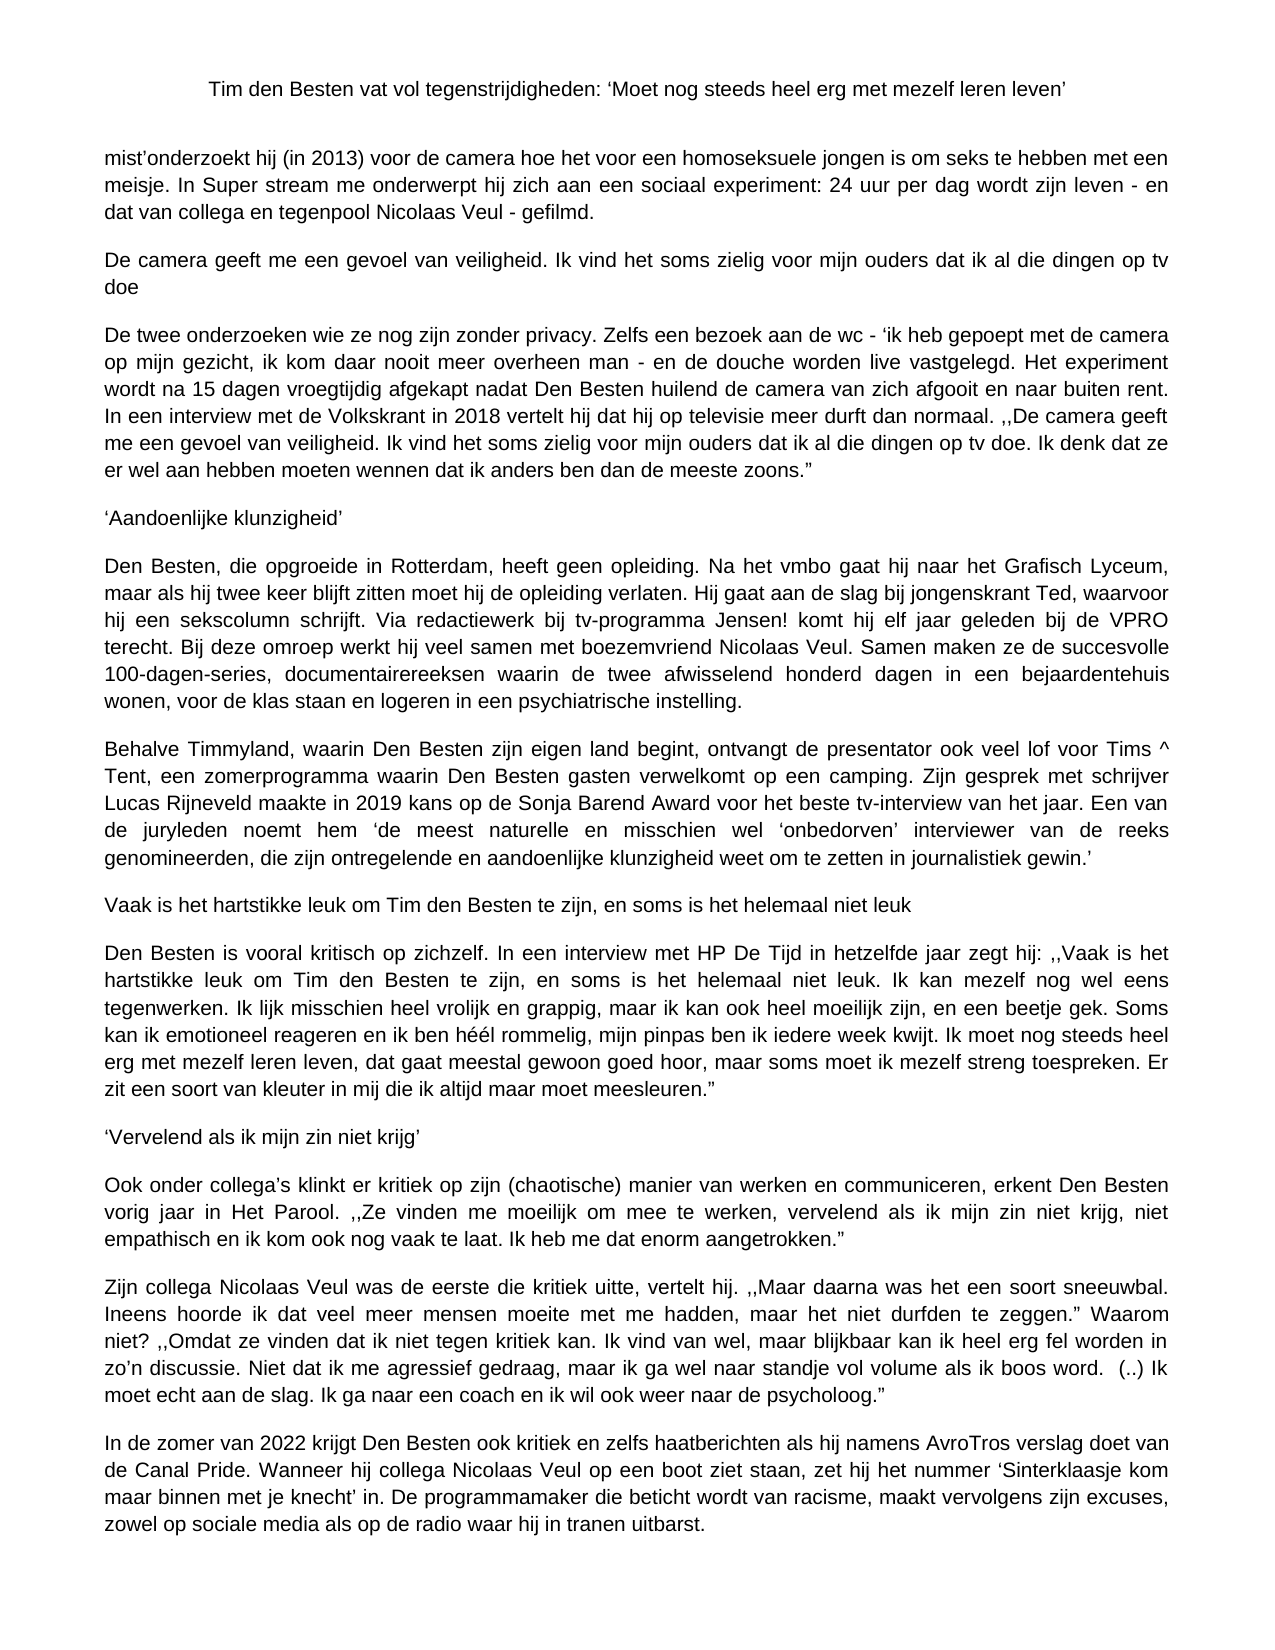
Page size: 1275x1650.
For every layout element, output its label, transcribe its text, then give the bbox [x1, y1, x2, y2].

text Behalve Timmyland, waarin Den Besten zijn eigen land begint, ontvangt de presentator ook veel lof voor Tims ^ Tent, een zomerprogramma waarin Den Besten gasten verwelkomt op een camping. Zijn gesprek met schrijver Lucas Rijneveld maakte in 2019 kans op de Sonja Barend Award voor het beste tv-interview van het jaar. Een van de juryleden noemt hem ‘de meest naturelle en misschien wel ‘onbedorven’ interviewer van de reeks genomineerden, die zijn ontregelende en aandoenlijke klunzigheid weet om te zetten in journalistiek gewin.’ [104, 734, 1171, 869]
text De camera geeft me een gevoel van veiligheid. Ik vind het soms zielig voor mijn ouders dat ik al die dingen op tv doe [104, 244, 1171, 298]
text Ook onder collega’s klinkt er kritiek op zijn (chaotische) manier van werken en communiceren, erkent Den Besten vorig jaar in Het Parool. ,,Ze vinden me moeilijk om mee te werken, vervelend als ik mijn zin niet krijg, niet empathisch en ik kom ook nog vaak te laat. Ik heb me dat enorm aangetrokken.” [104, 1169, 1171, 1251]
text ‘Aandoenlijke klunzigheid’ [104, 503, 1171, 530]
text Vaak is het hartstikke leuk om Tim den Besten te zijn, en soms is het helemaal niet leuk [104, 890, 1171, 917]
text ‘Vervelend als ik mijn zin niet krijg’ [104, 1121, 1171, 1148]
text Den Besten is vooral kritisch op zichzelf. In een interview met HP De Tijd in hetzelfde jaar zegt hij: ,,Vaak is het hartstikke leuk om Tim den Besten te zijn, en soms is het helemaal niet leuk. Ik kan mezelf nog wel eens tegenwerken. Ik lijk misschien heel vrolijk en grappig, maar ik kan ook heel moeilijk zijn, en een beetje gek. Soms kan ik emotioneel reageren en ik ben héél rommelig, mijn pinpas ben ik iedere week kwijt. Ik moet nog steeds heel erg met mezelf leren leven, dat gaat meestal gewoon goed hoor, maar soms moet ik mezelf streng toespreken. Er zit een soort van kleuter in mij die ik altijd maar moet meesleuren.” [104, 938, 1171, 1101]
text In de zomer van 2022 krijgt Den Besten ook kritiek en zelfs haatberichten als hij namens AvroTros verslag doet van de Canal Pride. Wanneer hij collega Nicolaas Veul op een boot ziet staan, zet hij het nummer ‘Sinterklaasje kom maar binnen met je knecht’ in. De programmamaker die beticht wordt van racisme, maakt vervolgens zijn excuses, zowel op sociale media als op de radio waar hij in tranen uitbarst. [104, 1428, 1171, 1536]
text Den Besten, die opgroeide in Rotterdam, heeft geen opleiding. Na het vmbo gaat hij naar het Grafisch Lyceum, maar als hij twee keer blijft zitten moet hij de opleiding verlaten. Hij gaat aan de slag bij jongenskrant Ted, waarvoor hij een sekscolumn schrijft. Via redactiewerk bij tv-programma Jensen! komt hij elf jaar geleden bij de VPRO terecht. Bij deze omroep werkt hij veel samen met boezemvriend Nicolaas Veul. Samen maken ze de succesvolle 100-dagen-series, documentairereeksen waarin de twee afwisselend honderd dagen in een bejaardentehuis wonen, voor de klas staan en logeren in een psychiatrische instelling. [104, 551, 1171, 713]
text De twee onderzoeken wie ze nog zijn zonder privacy. Zelfs een bezoek aan de wc - ‘ik heb gepoept met de camera op mijn gezicht, ik kom daar nooit meer overheen man - en de douche worden live vastgelegd. Het experiment wordt na 15 dagen vroegtijdig afgekapt nadat Den Besten huilend de camera van zich afgooit en naar buiten rent. In een interview met de Volkskrant in 2018 vertelt hij dat hij op televisie meer durft dan normaal. ,,De camera geeft me een gevoel van veiligheid. Ik vind het soms zielig voor mijn ouders dat ik al die dingen op tv doe. Ik denk dat ze er wel aan hebben moeten wennen dat ik anders ben dan de meeste zoons.” [104, 319, 1171, 482]
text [104, 142, 1171, 223]
text Zijn collega Nicolaas Veul was de eerste die kritiek uitte, vertelt hij. ,,Maar daarna was het een soort sneeuwbal. Ineens hoorde ik dat veel meer mensen moeite met me hadden, maar het niet durfden te zeggen.” Waarom niet? ,,Omdat ze vinden dat ik niet tegen kritiek kan. Ik vind van wel, maar blijkbaar kan ik heel erg fel worden in zo’n discussie. Niet dat ik me agressief gedraag, maar ik ga wel naar standje vol volume als ik boos word. (..) Ik moet echt aan de slag. Ik ga naar een coach en ik wil ook weer naar de psycholoog.” [104, 1271, 1171, 1407]
